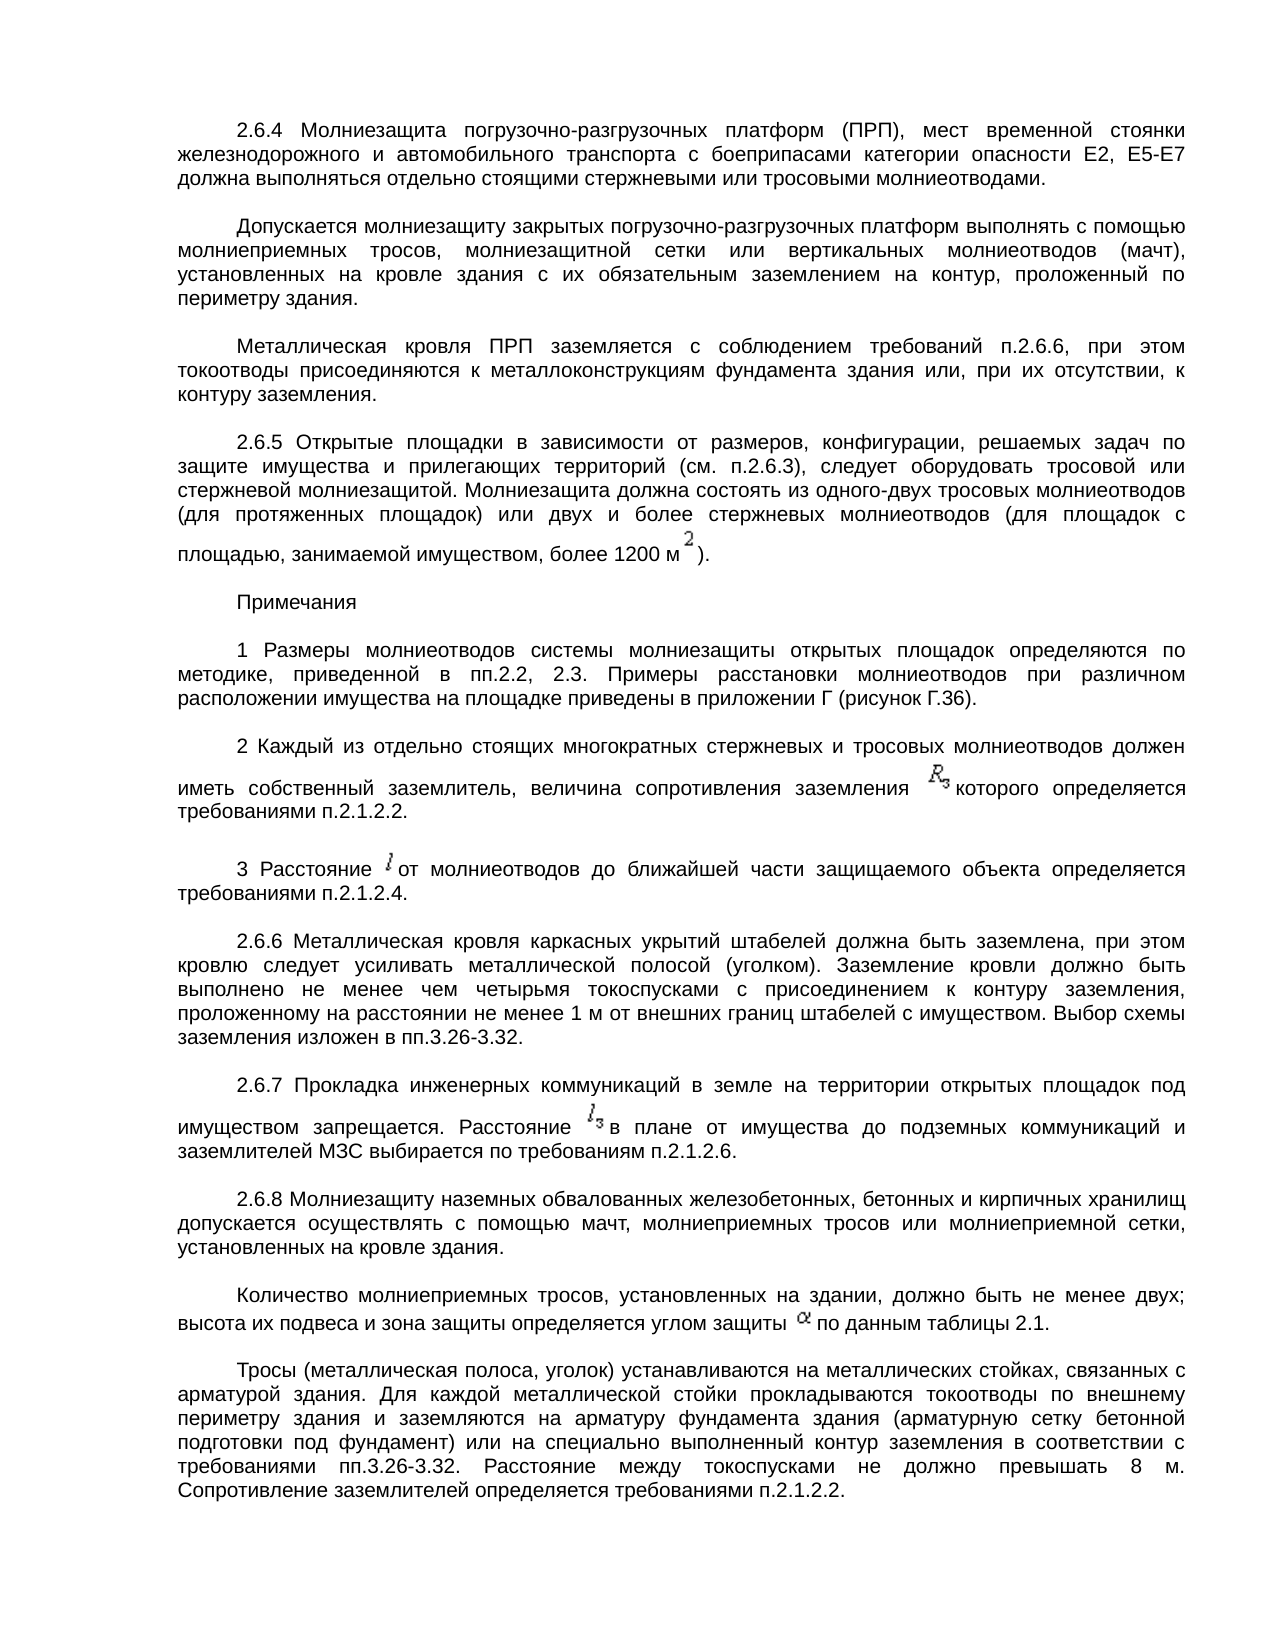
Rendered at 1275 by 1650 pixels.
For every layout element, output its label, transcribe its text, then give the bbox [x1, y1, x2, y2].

text 2.6.5 Открытые площадки в зависимости от размеров, конфигурации, решаемых задач по защите имущества и прилегающих территорий (см. п.2.6.3), следует оборудовать тросовой или стержневой молниезащитой. Молниезащита должна состоять из одного-двух тросовых молниеотводов (для протяженных площадок) или двух и более стержневых молниеотводов (для площадок с площадью, занимаемой имуществом, более 1200 м). [177, 429, 1186, 566]
picture [383, 847, 398, 877]
text Тросы (металлическая полоса, уголок) устанавливаются на металлических стойках, связанных с арматурой здания. Для каждой металлической стойки прокладываются токоотводы по внешнему периметру здания и заземляются на арматуру фундамента здания (арматурную сетку бетонной подготовки под фундамент) или на специально выполненный контур заземления в соответствии с требованиями пп.3.26-3.32. Расстояние между токоспусками не должно превышать 8 м. Сопротивление заземлителей определяется требованиями п.2.1.2.2. [177, 1358, 1186, 1502]
text 2 Каждый из отдельно стоящих многократных стержневых и тросовых молниеотводов должен иметь собственный заземлитель, величина сопротивления заземления которого определяется требованиями п.2.1.2.2. [177, 733, 1186, 823]
text Примечания [177, 590, 1186, 614]
picture [924, 757, 956, 795]
picture [793, 1306, 817, 1330]
text Количество молниеприемных тросов, установленных на здании, должно быть не менее двух; высота их подвеса и зона защиты определяется углом защиты по данным таблицы 2.1. [177, 1282, 1186, 1334]
text 2.6.8 Молниезащиту наземных обвалованных железобетонных, бетонных и кирпичных хранилищ допускается осуществлять с помощью мачт, молниеприемных тросов или молниеприемной сетки, установленных на кровле здания. [177, 1187, 1186, 1258]
text 2.6.4 Молниезащита погрузочно-разгрузочных платформ (ПРП), мест временной стоянки железнодорожного и автомобильного транспорта с боеприпасами категории опасности Е2, Е5-Е7 должна выполняться отдельно стоящими стержневыми или тросовыми молниеотводами. [177, 118, 1186, 190]
text 2.6.7 Прокладка инженерных коммуникаций в земле на территории открытых площадок под имуществом запрещается. Расстояние в плане от имущества до подземных коммуникаций и заземлителей МЗС выбирается по требованиям п.2.1.2.6. [177, 1073, 1186, 1163]
picture [680, 525, 698, 562]
text Металлическая кровля ПРП заземляется с соблюдением требований п.2.6.6, при этом токоотводы присоединяются к металлоконструкциям фундамента здания или, при их отсутствии, к контуру заземления. [177, 334, 1186, 406]
text 1 Размеры молниеотводов системы молниезащиты открытых площадок определяются по методике, приведенной в пп.2.2, 2.3. Примеры расстановки молниеотводов при различном расположении имущества на площадке приведены в приложении Г (рисунок Г.36). [177, 638, 1186, 709]
text 2.6.6 Металлическая кровля каркасных укрытий штабелей должна быть заземлена, при этом кровлю следует усиливать металлической полосой (уголком). Заземление кровли должно быть выполнено не менее чем четырьмя токоспусками с присоединением к контуру заземления, проложенному на расстоянии не менее 1 м от внешних границ штабелей с имуществом. Выбор схемы заземления изложен в пп.3.26-3.32. [177, 929, 1186, 1049]
text Допускается молниезащиту закрытых погрузочно-разгрузочных платформ выполнять с помощью молниеприемных тросов, молниезащитной сетки или вертикальных молниеотводов (мачт), установленных на кровле здания с их обязательным заземлением на контур, проложенный по периметру здания. [177, 214, 1186, 310]
text 3 Расстояние от молниеотводов до ближайшей части защищаемого объекта определяется требованиями п.2.1.2.4. [177, 847, 1186, 905]
picture [585, 1096, 609, 1135]
